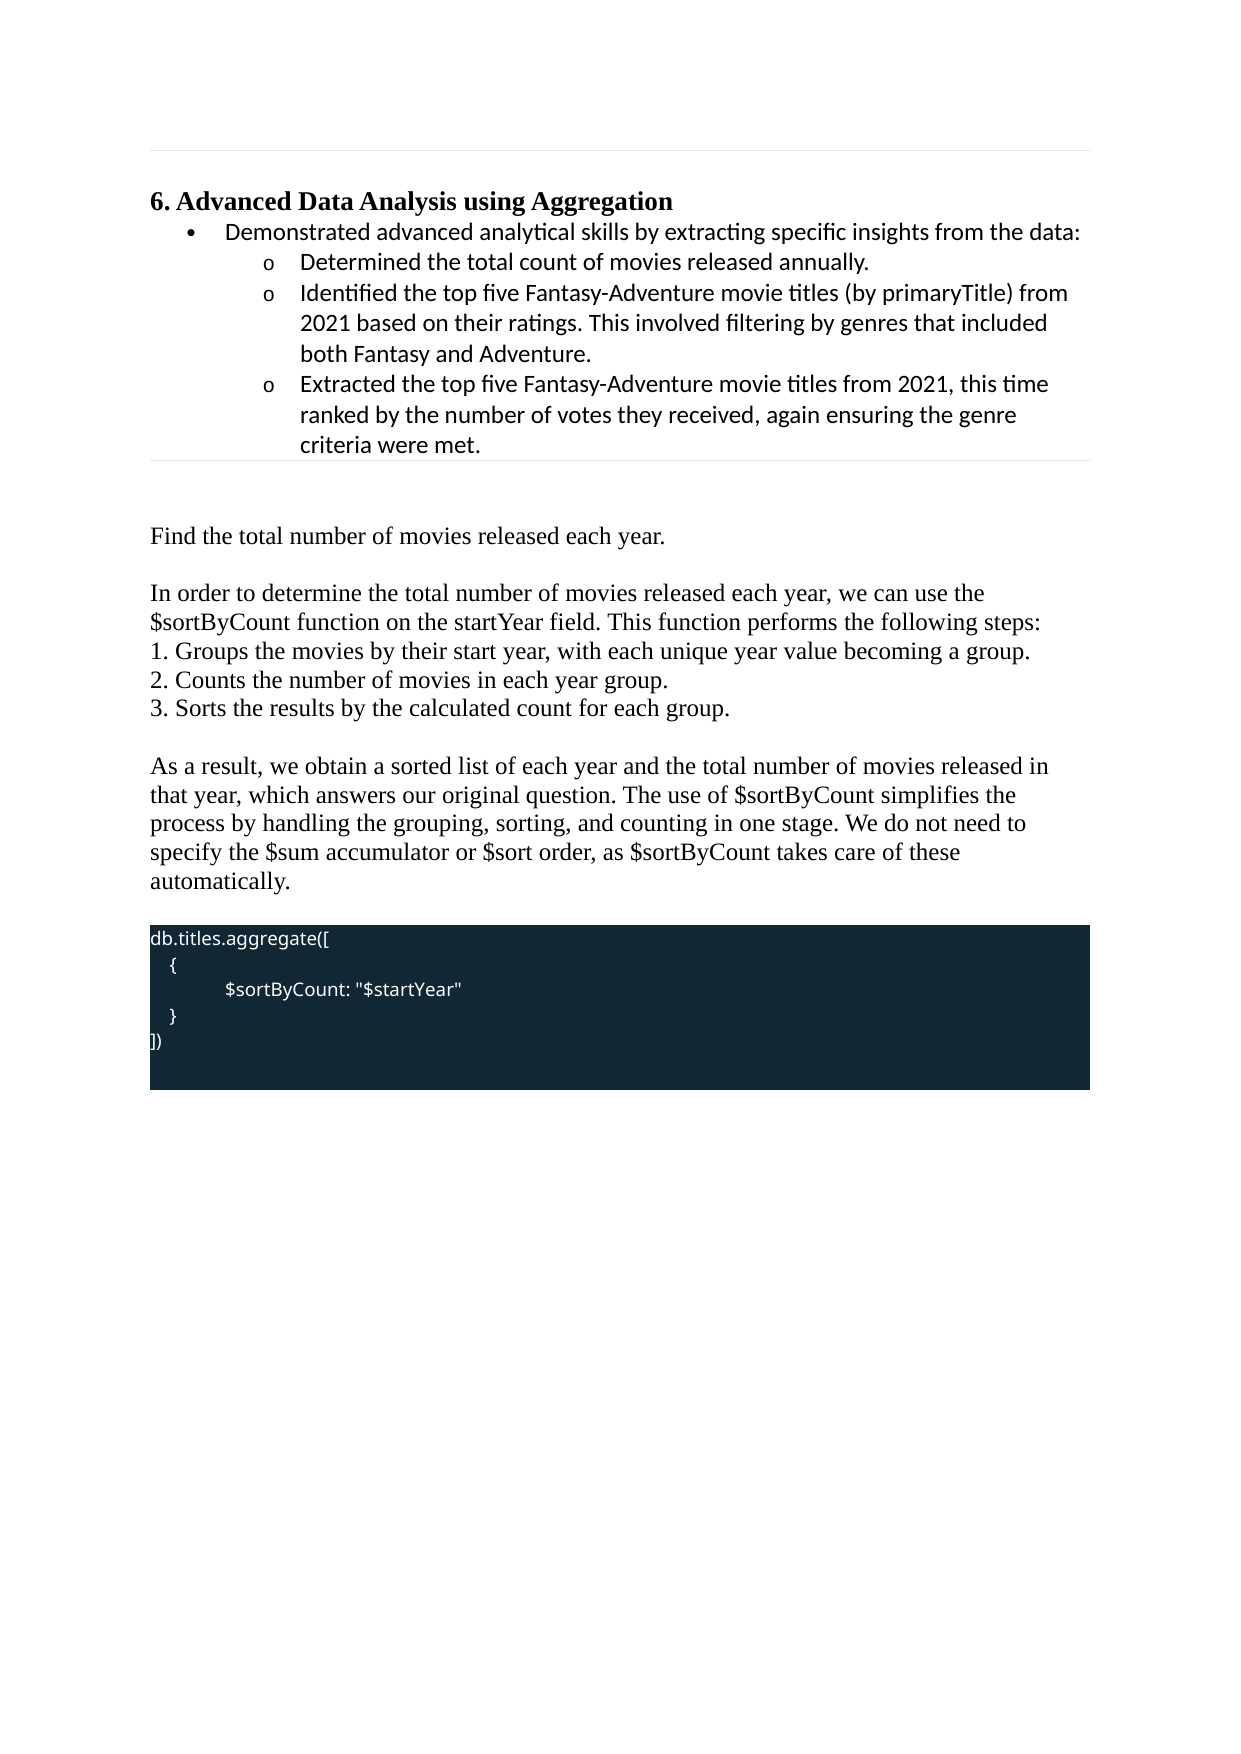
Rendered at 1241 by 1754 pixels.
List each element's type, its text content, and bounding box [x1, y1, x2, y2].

text Find the total number of movies released each year. [150, 521, 1090, 550]
text In order to determine the total number of movies released each year, we can use the $sortByCount function on the startYear field. This function performs the following steps: [150, 578, 1090, 636]
list Identified the top five Fantasy-Adventure movie titles (by primaryTitle) from 2021 based on their ratings. This involved filtering by genres that included both Fantasy and Adventure. [262, 277, 1090, 368]
text $sortByCount: "$startYear" [150, 976, 1090, 1002]
text 1. Groups the movies by their start year, with each unique year value becoming a group. [150, 636, 1090, 665]
text db.titles.aggregate([ [150, 925, 1090, 951]
text ]) [150, 1027, 1090, 1053]
list Extracted the top five Fantasy-Adventure movie titles from 2021, this time ranked by the number of votes they received, again ensuring the genre criteria were met. [262, 368, 1090, 460]
list Determined the total count of movies released annually. [262, 246, 1090, 277]
subtitle 6. Advanced Data Analysis using Aggregation [150, 185, 1090, 216]
text } [150, 1002, 1090, 1027]
text As a result, we obtain a sorted list of each year and the total number of movies released in that year, which answers our original question. The use of $sortByCount simplifies the process by handling the grouping, sorting, and counting in one stage. We do not need to specify the $sum accumulator or $sort order, as $sortByCount takes care of these automatically. [150, 751, 1090, 895]
text 3. Sorts the results by the calculated count for each group. [150, 693, 1090, 722]
text { [150, 951, 1090, 976]
text 2. Counts the number of movies in each year group. [150, 665, 1090, 693]
list Demonstrated advanced analytical skills by extracting specific insights from the data: [187, 216, 1090, 246]
